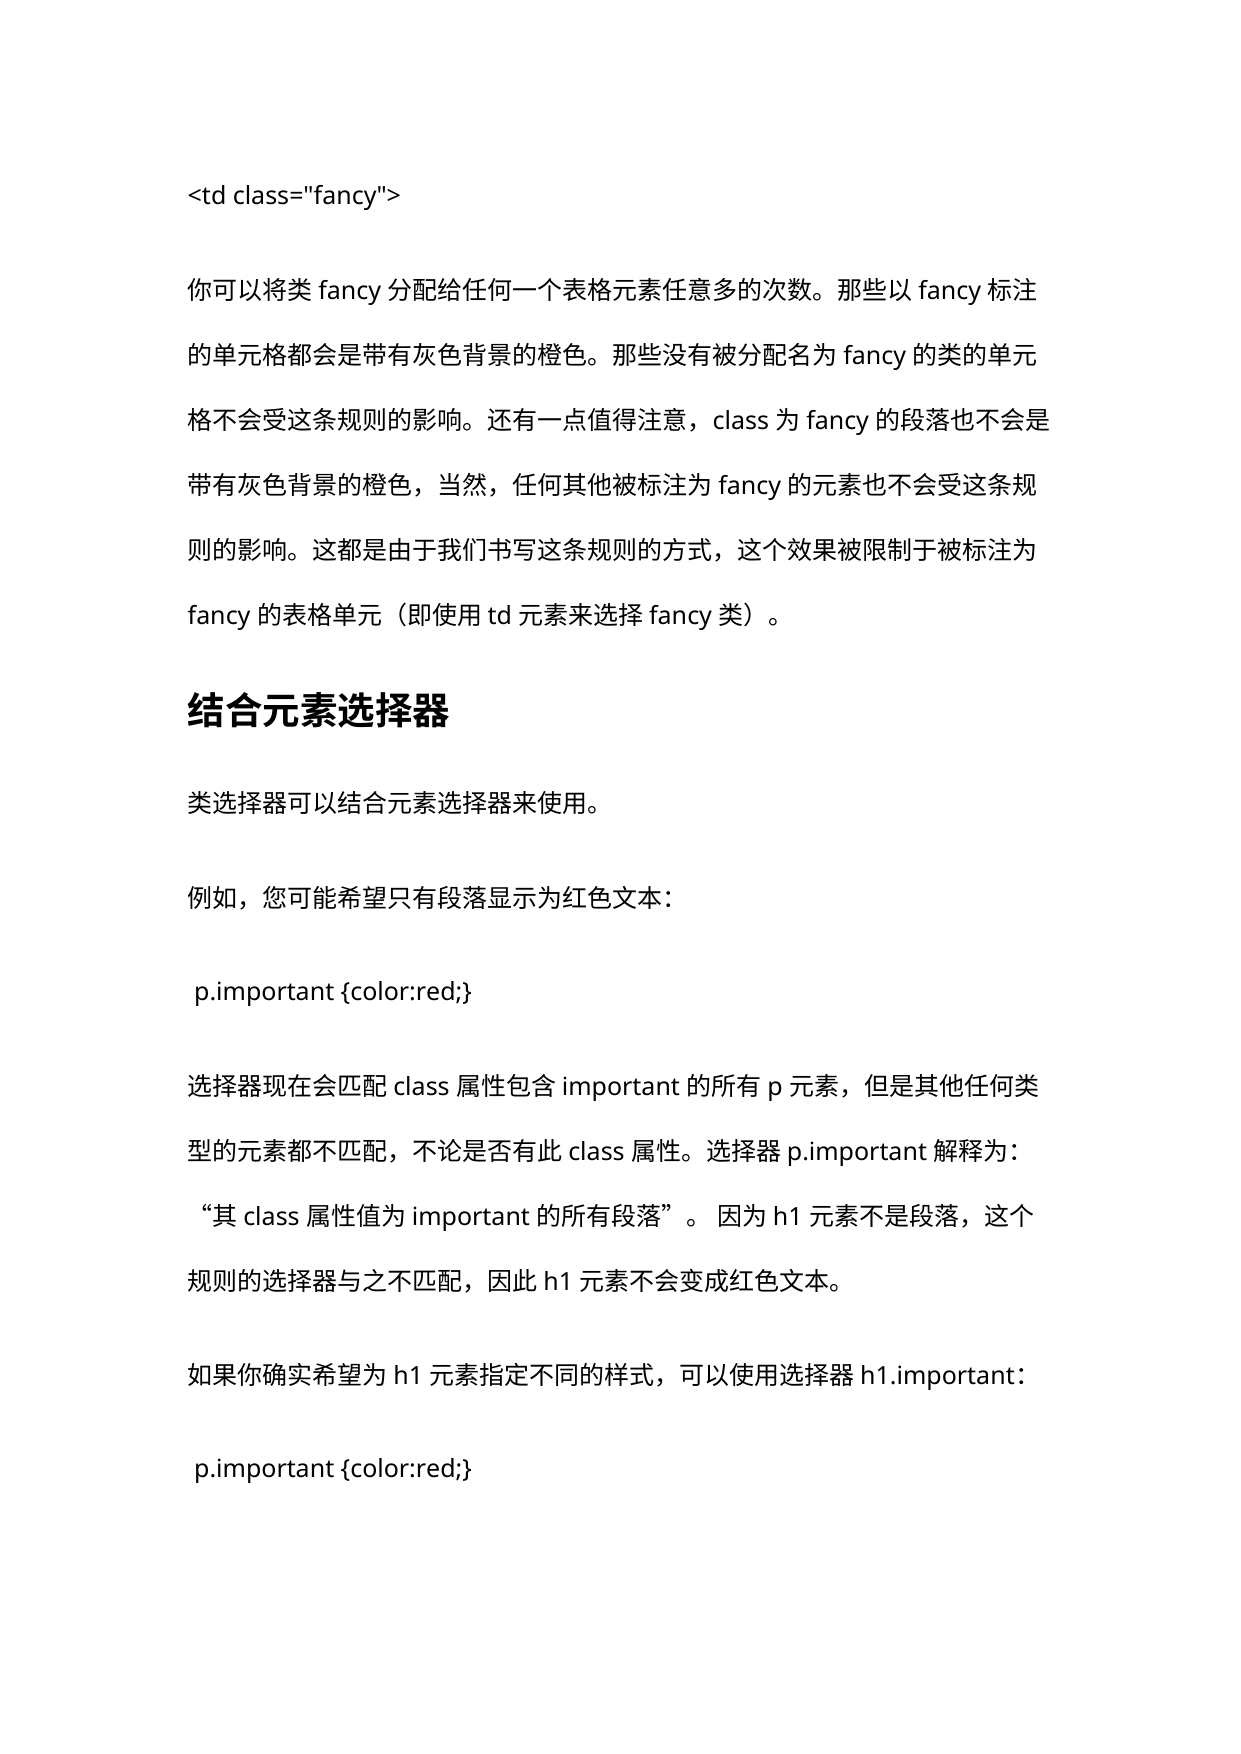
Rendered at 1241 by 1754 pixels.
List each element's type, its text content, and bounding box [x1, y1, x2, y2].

text 如果你确实希望为 h1 元素指定不同的样式，可以使用选择器 h1.important： [187, 1341, 1053, 1406]
text 结合元素选择器 [187, 675, 1053, 740]
text 选择器现在会匹配 class 属性包含 important 的所有 p 元素，但是其他任何类型的元素都不匹配，不论是否有此 class 属性。选择器 p.important 解释为：“其 class 属性值为 important 的所有段落”。 因为 h1 元素不是段落，这个规则的选择器与之不匹配，因此 h1 元素不会变成红色文本。 [187, 1052, 1053, 1312]
text p.important {color:red;} [187, 958, 1053, 1023]
text 类选择器可以结合元素选择器来使用。 [187, 769, 1053, 834]
text 例如，您可能希望只有段落显示为红色文本： [187, 864, 1053, 929]
text p.important {color:red;} [187, 1435, 1053, 1533]
text <td class="fancy"> [187, 162, 1053, 227]
text 你可以将类 fancy 分配给任何一个表格元素任意多的次数。那些以 fancy 标注的单元格都会是带有灰色背景的橙色。那些没有被分配名为 fancy 的类的单元格不会受这条规则的影响。还有一点值得注意，class 为 fancy 的段落也不会是带有灰色背景的橙色，当然，任何其他被标注为 fancy 的元素也不会受这条规则的影响。这都是由于我们书写这条规则的方式，这个效果被限制于被标注为 fancy 的表格单元（即使用 td 元素来选择 fancy 类）。 [187, 256, 1053, 646]
